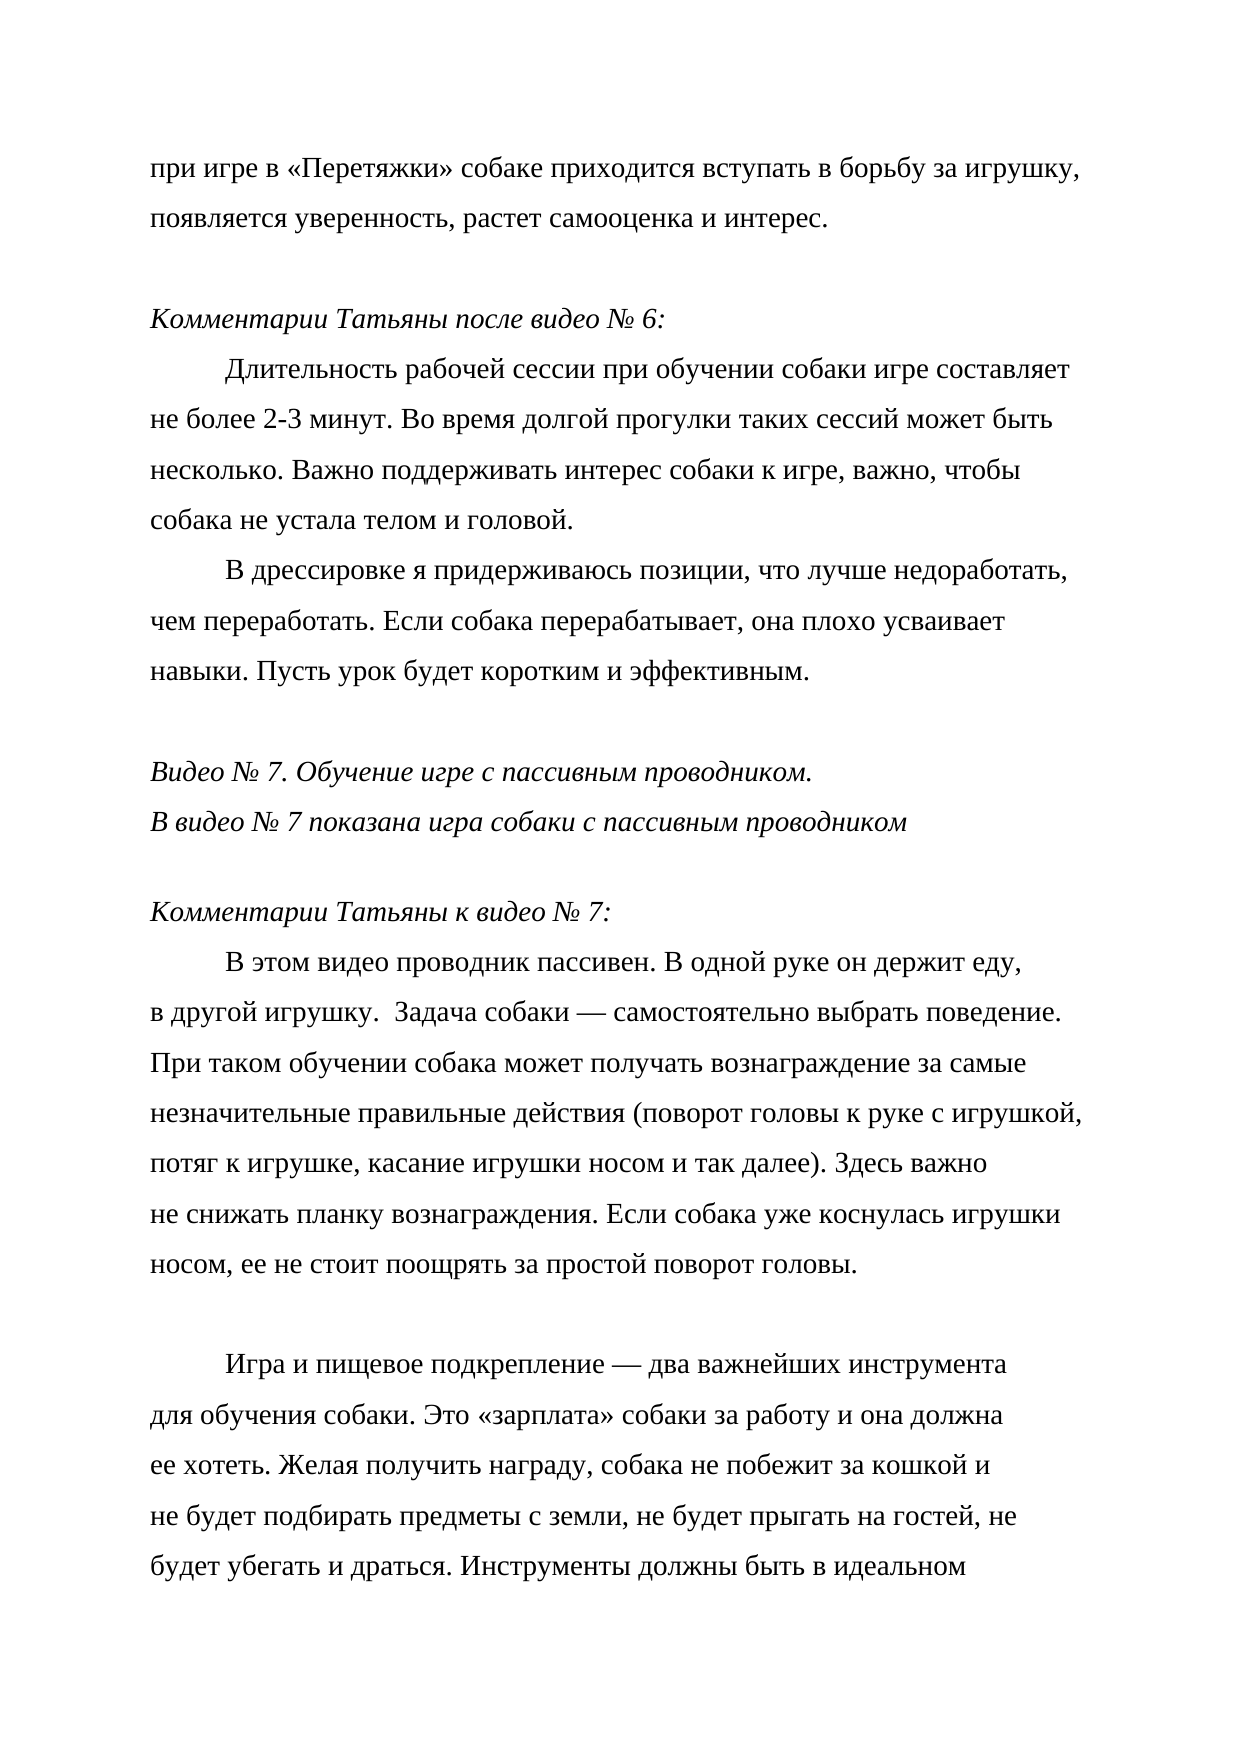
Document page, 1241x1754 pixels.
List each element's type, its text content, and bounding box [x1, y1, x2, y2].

text Видео № 7. Обучение игре с пассивным проводником. [150, 754, 1090, 787]
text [150, 1498, 1090, 1581]
text Комментарии Татьяны к видео № 7: [150, 894, 1090, 927]
text В видео № 7 показана игра собаки с пассивным проводником [150, 804, 1090, 838]
text Игра и пищевое подкрепление — два важнейших инструмента [150, 1347, 1090, 1380]
text в другой игрушку. Задача собаки — самостоятельно выбрать поведение. При таком обучении собака может получать вознаграждение за самые незначительные правильные действия (поворот головы к руке с игрушкой, потяг к игрушке, касание игрушки носом и так далее). Здесь важно [150, 994, 1090, 1179]
text В этом видео проводник пассивен. В одной руке он держит еду, [150, 944, 1090, 978]
text для обучения собаки. Это «зарплата» собаки за работу и она должна [150, 1397, 477, 1431]
text не снижать планку вознаграждения. Если собака уже коснулась игрушки носом, ее не стоит поощрять за простой поворот головы. [150, 1196, 1090, 1279]
text Комментарии Татьяны после видео № 6: [150, 301, 1090, 334]
text для обучения собаки. Это «зарплата» собаки за работу и она должна [614, 1397, 1090, 1431]
text В дрессировке я придерживаюсь позиции, что лучше недоработать, чем переработать. Если собака перерабатывает, она плохо усваивает навыки. Пусть урок будет коротким и эффективным. [150, 552, 1090, 687]
text Длительность рабочей сессии при обучении собаки игре составляет не более 2-3 минут. Во время долгой прогулки таких сессий может быть несколько. Важно поддерживать интерес собаки к игре, важно, чтобы собака не устала телом и головой. [150, 351, 1090, 536]
text при игре в «Перетяжки» собаке приходится вступать в борьбу за игрушку, появляется уверенность, растет самооценка и интерес. [150, 150, 1090, 234]
text ее хотеть. Желая получить награду, собака не побежит за кошкой и [150, 1447, 1090, 1481]
